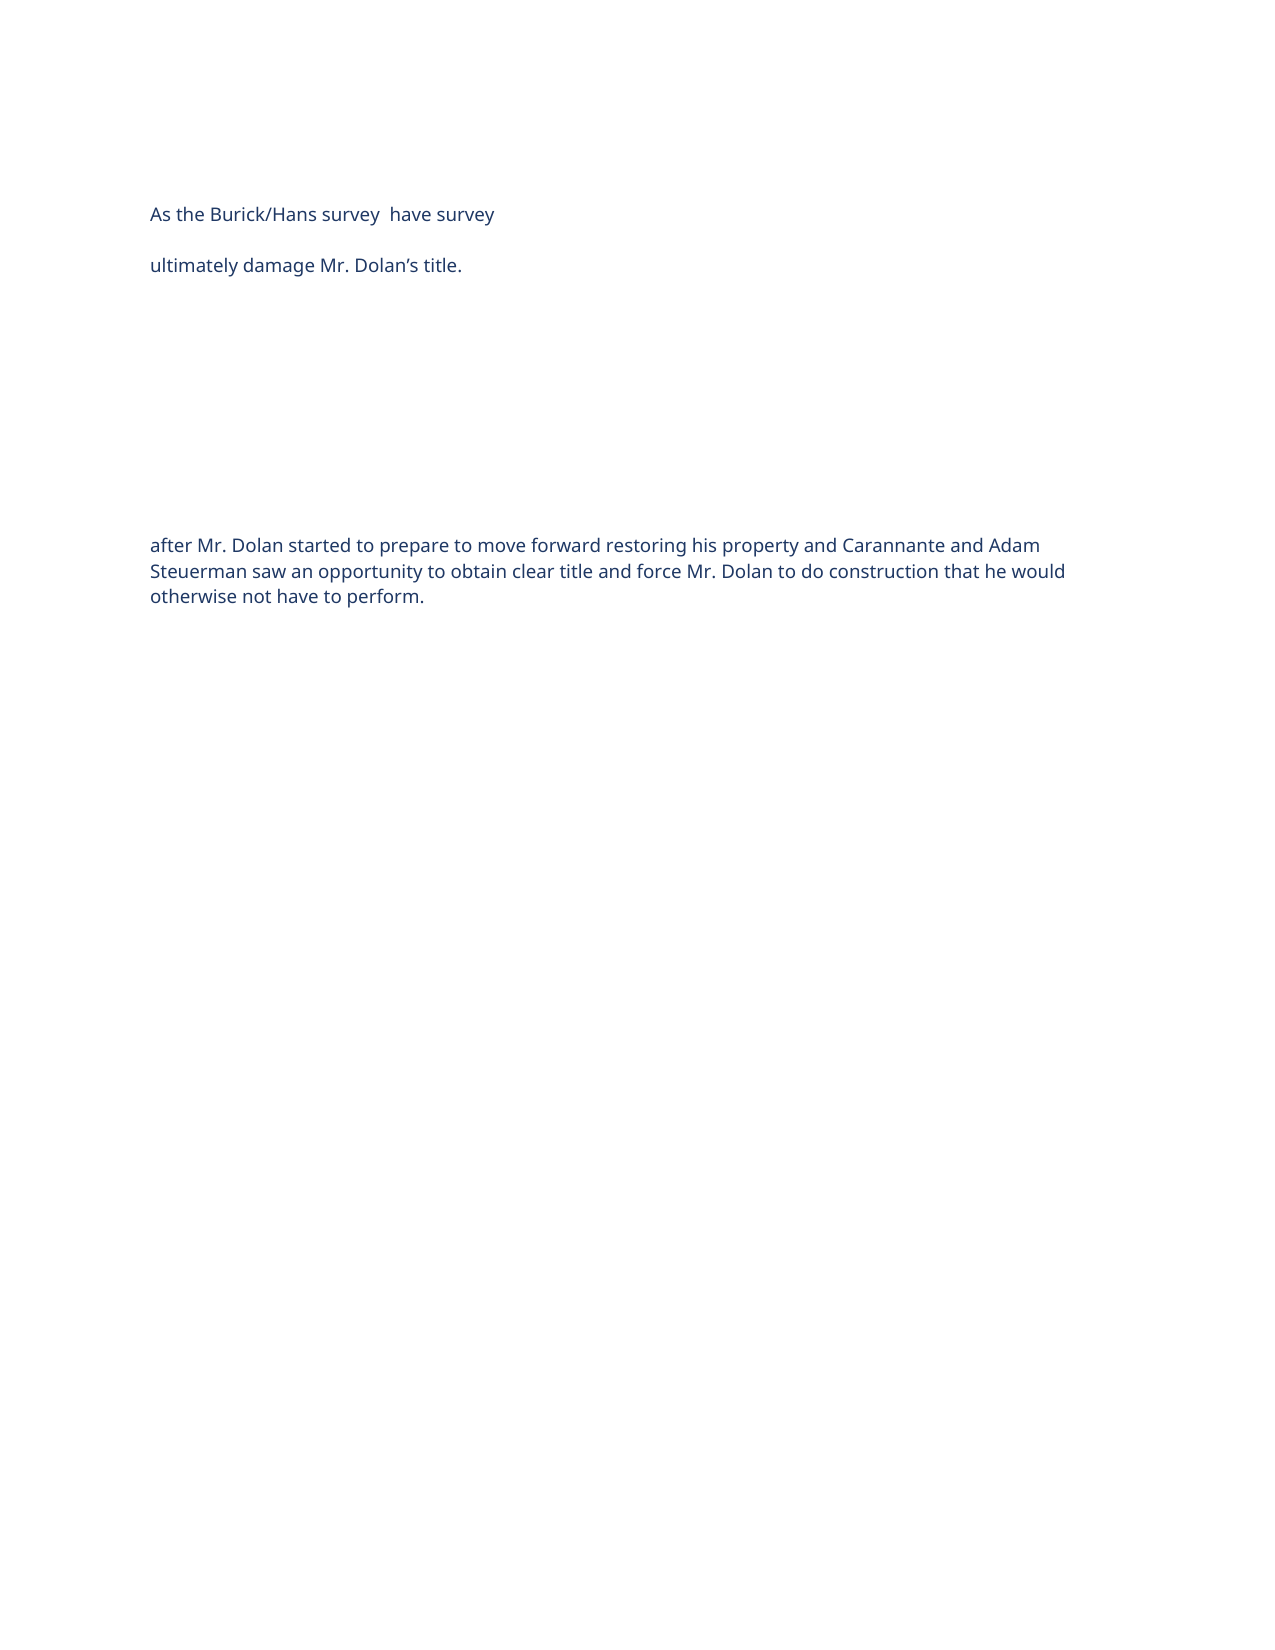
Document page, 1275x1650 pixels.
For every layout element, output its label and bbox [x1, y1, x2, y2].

text [150, 150, 1125, 842]
